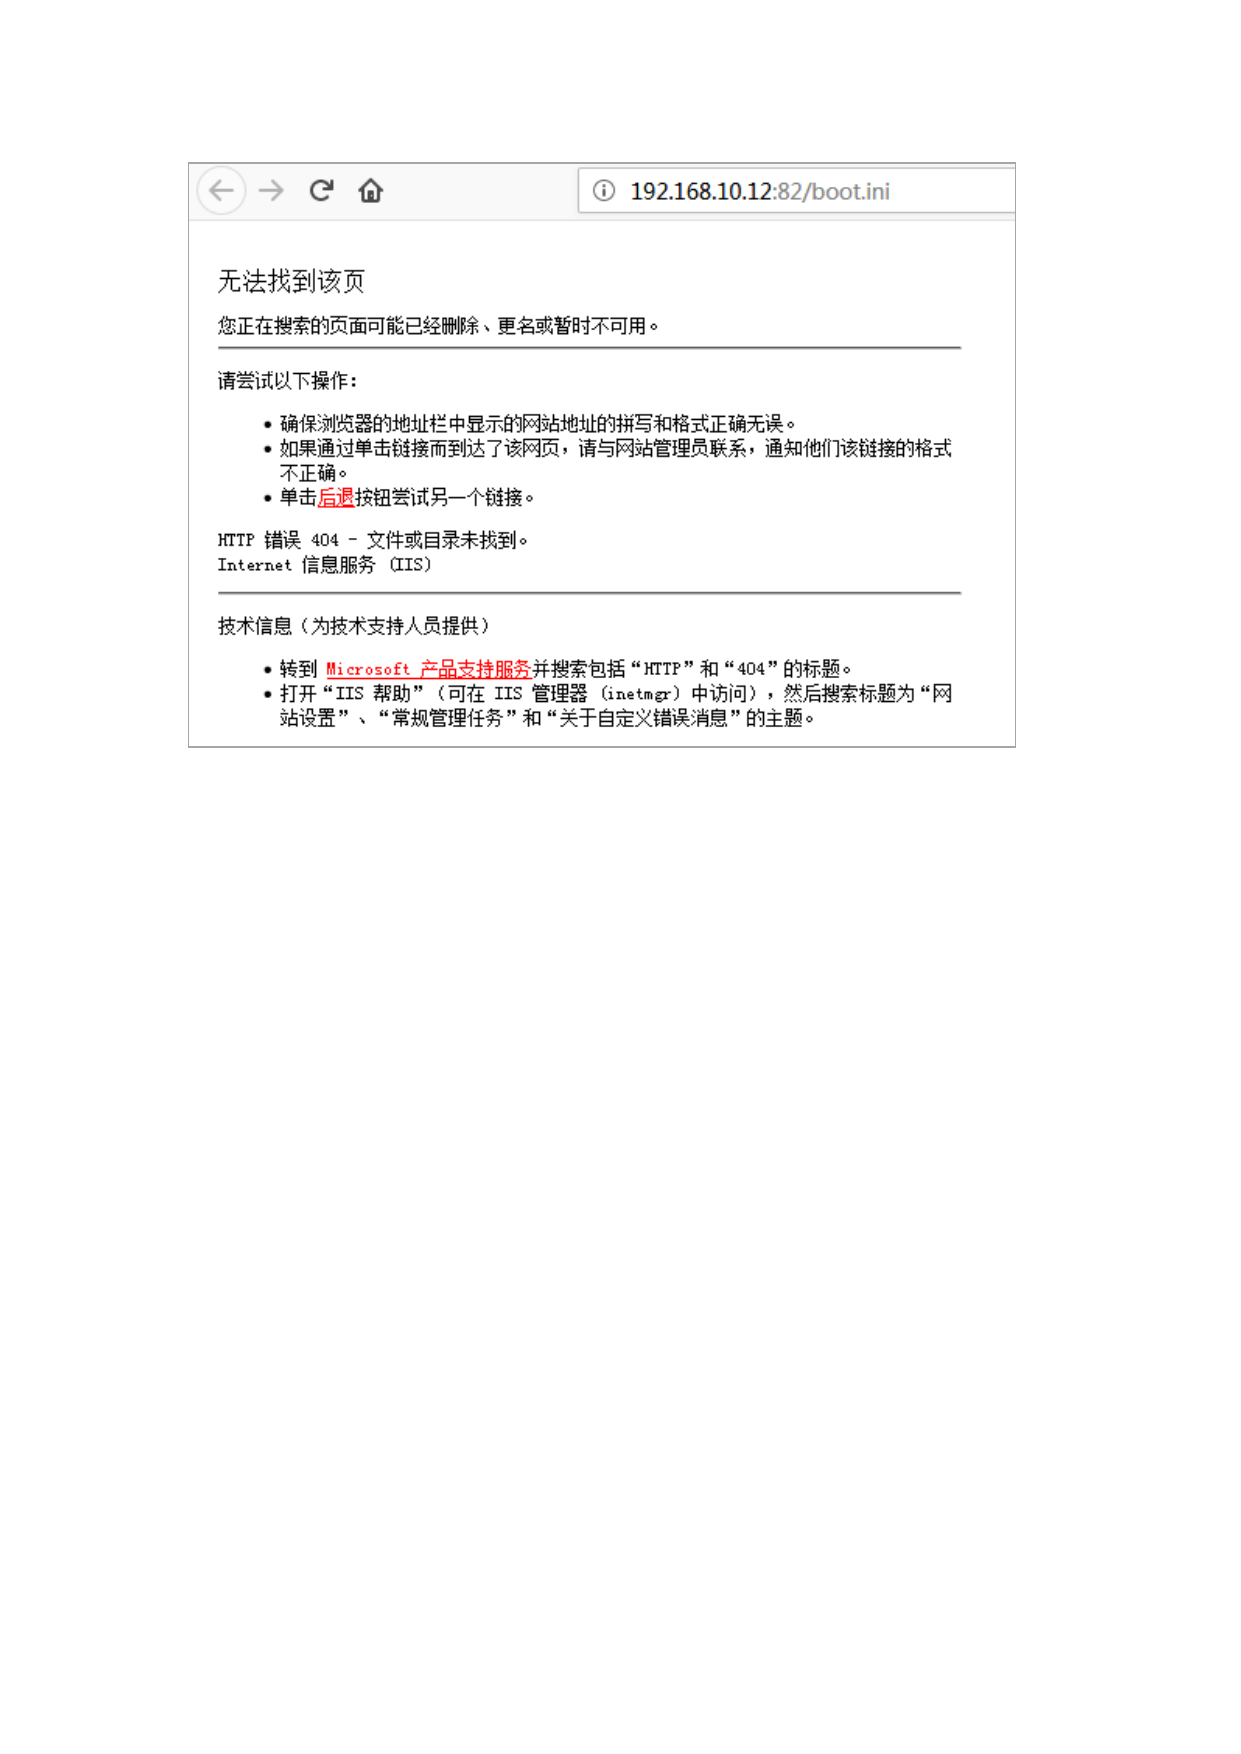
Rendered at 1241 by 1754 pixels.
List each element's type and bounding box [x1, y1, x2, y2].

picture [189, 164, 1015, 746]
